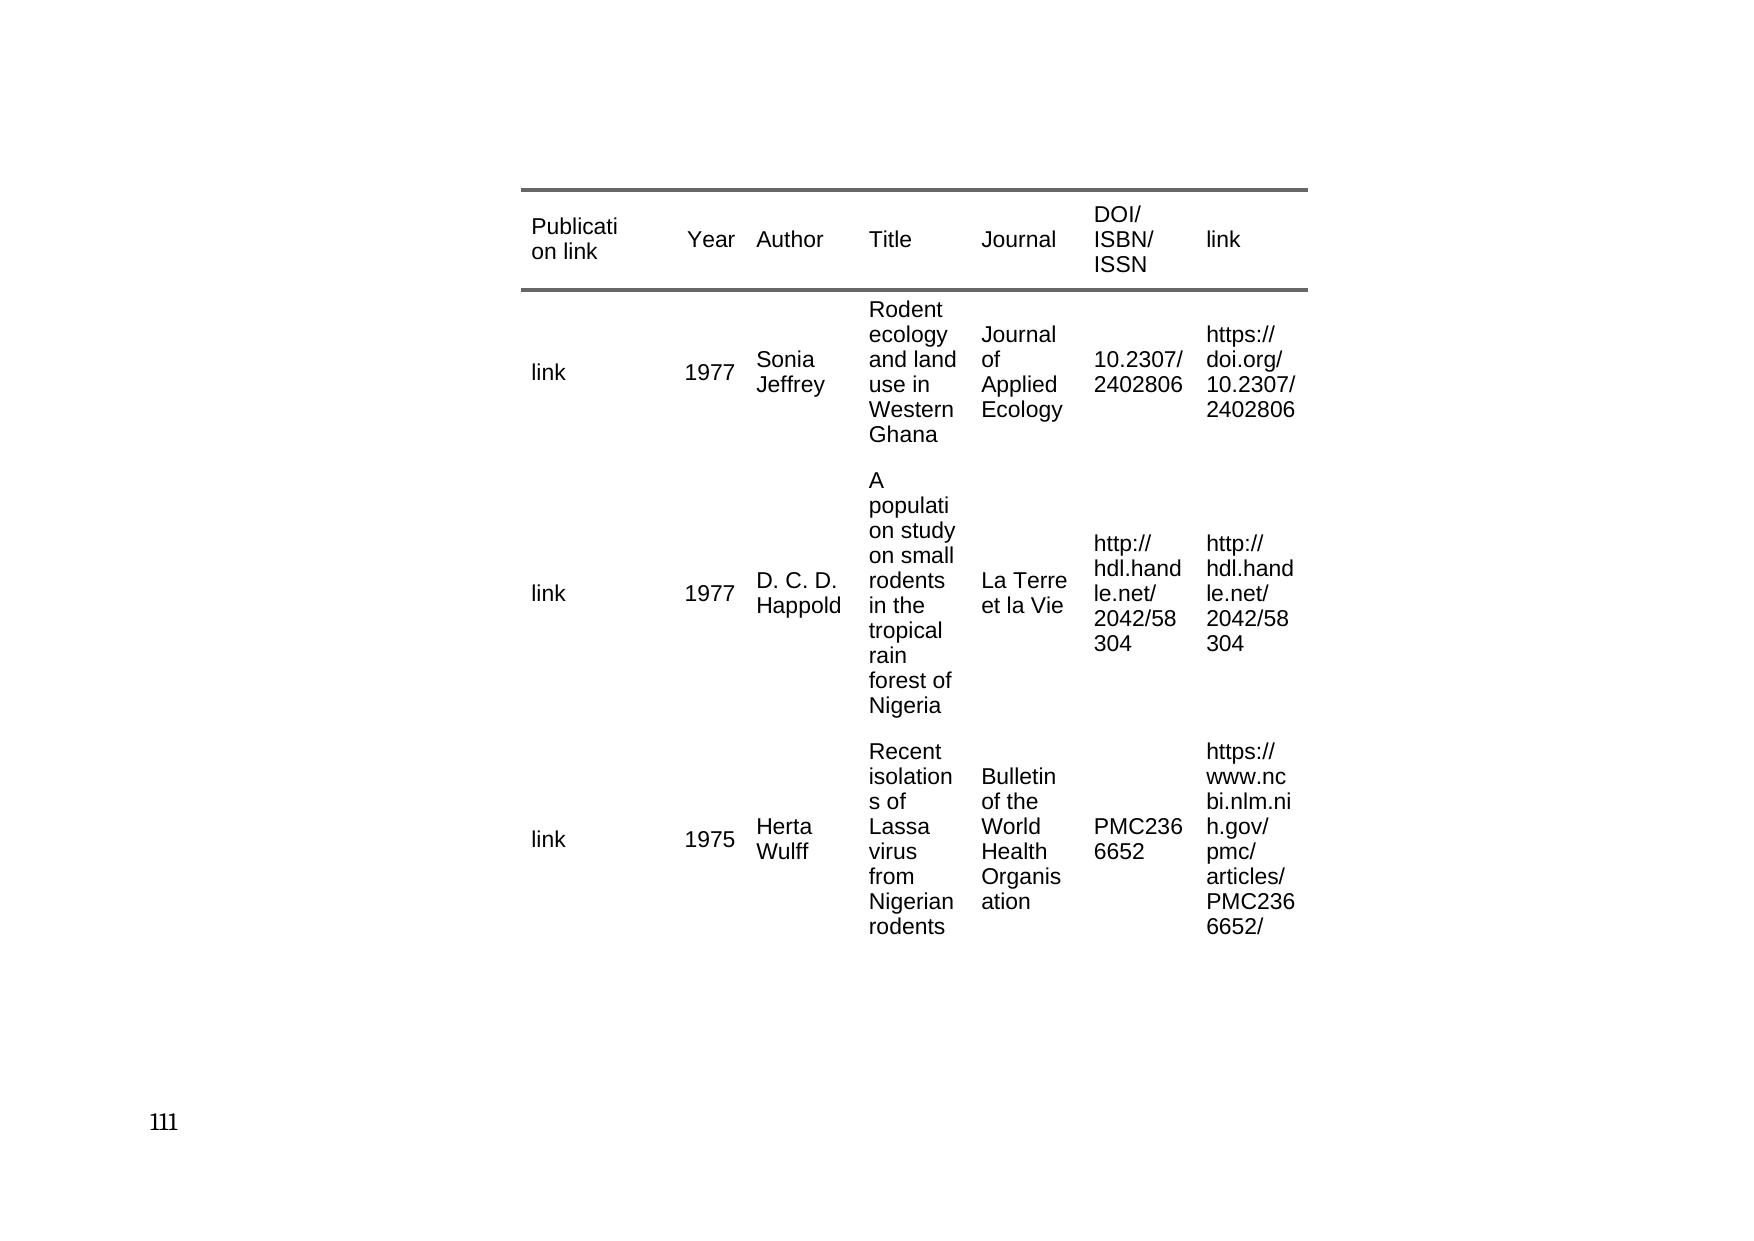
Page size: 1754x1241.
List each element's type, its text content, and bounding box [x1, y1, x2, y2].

table_header Journal [971, 192, 1083, 287]
table_cell Sonia Jeffrey [746, 292, 858, 458]
table_cell https://www.ncbi.nlm.nih.gov/pmc/articles/PMC2366652/ [1196, 729, 1308, 950]
table_cell PMC2366652 [1083, 729, 1196, 950]
table_cell 1975 [633, 729, 746, 950]
table_cell link [521, 729, 633, 950]
table_cell link [521, 458, 633, 729]
table_cell https://doi.org/10.2307/2402806 [1196, 292, 1308, 458]
table_cell D. C. D. Happold [746, 458, 858, 729]
table_header Year [633, 192, 746, 287]
table_header Author [746, 192, 858, 287]
table_cell Herta Wulff [746, 729, 858, 950]
table_cell Recent isolations of Lassa virus from Nigerian rodents [858, 729, 971, 950]
table_cell A population study on small rodents in the tropical rain forest of Nigeria [858, 458, 971, 729]
table_cell http://hdl.handle.net/2042/58304 [1196, 458, 1308, 729]
table_header Publication link [521, 192, 633, 287]
table_cell Bulletin of the World Health Organisation [971, 729, 1083, 950]
table_header Title [858, 192, 971, 287]
table_cell 1977 [633, 292, 746, 458]
table_header DOI/ISBN/ISSN [1083, 192, 1196, 287]
table_cell 1977 [633, 458, 746, 729]
table_cell link [521, 292, 633, 458]
table_cell La Terre et la Vie [971, 458, 1083, 729]
table_cell Rodent ecology and land use in Western Ghana [858, 292, 971, 458]
table_cell 10.2307/2402806 [1083, 292, 1196, 458]
table_cell http://hdl.handle.net/2042/58304 [1083, 458, 1196, 729]
table_header link [1196, 192, 1308, 287]
table_cell Journal of Applied Ecology [971, 292, 1083, 458]
